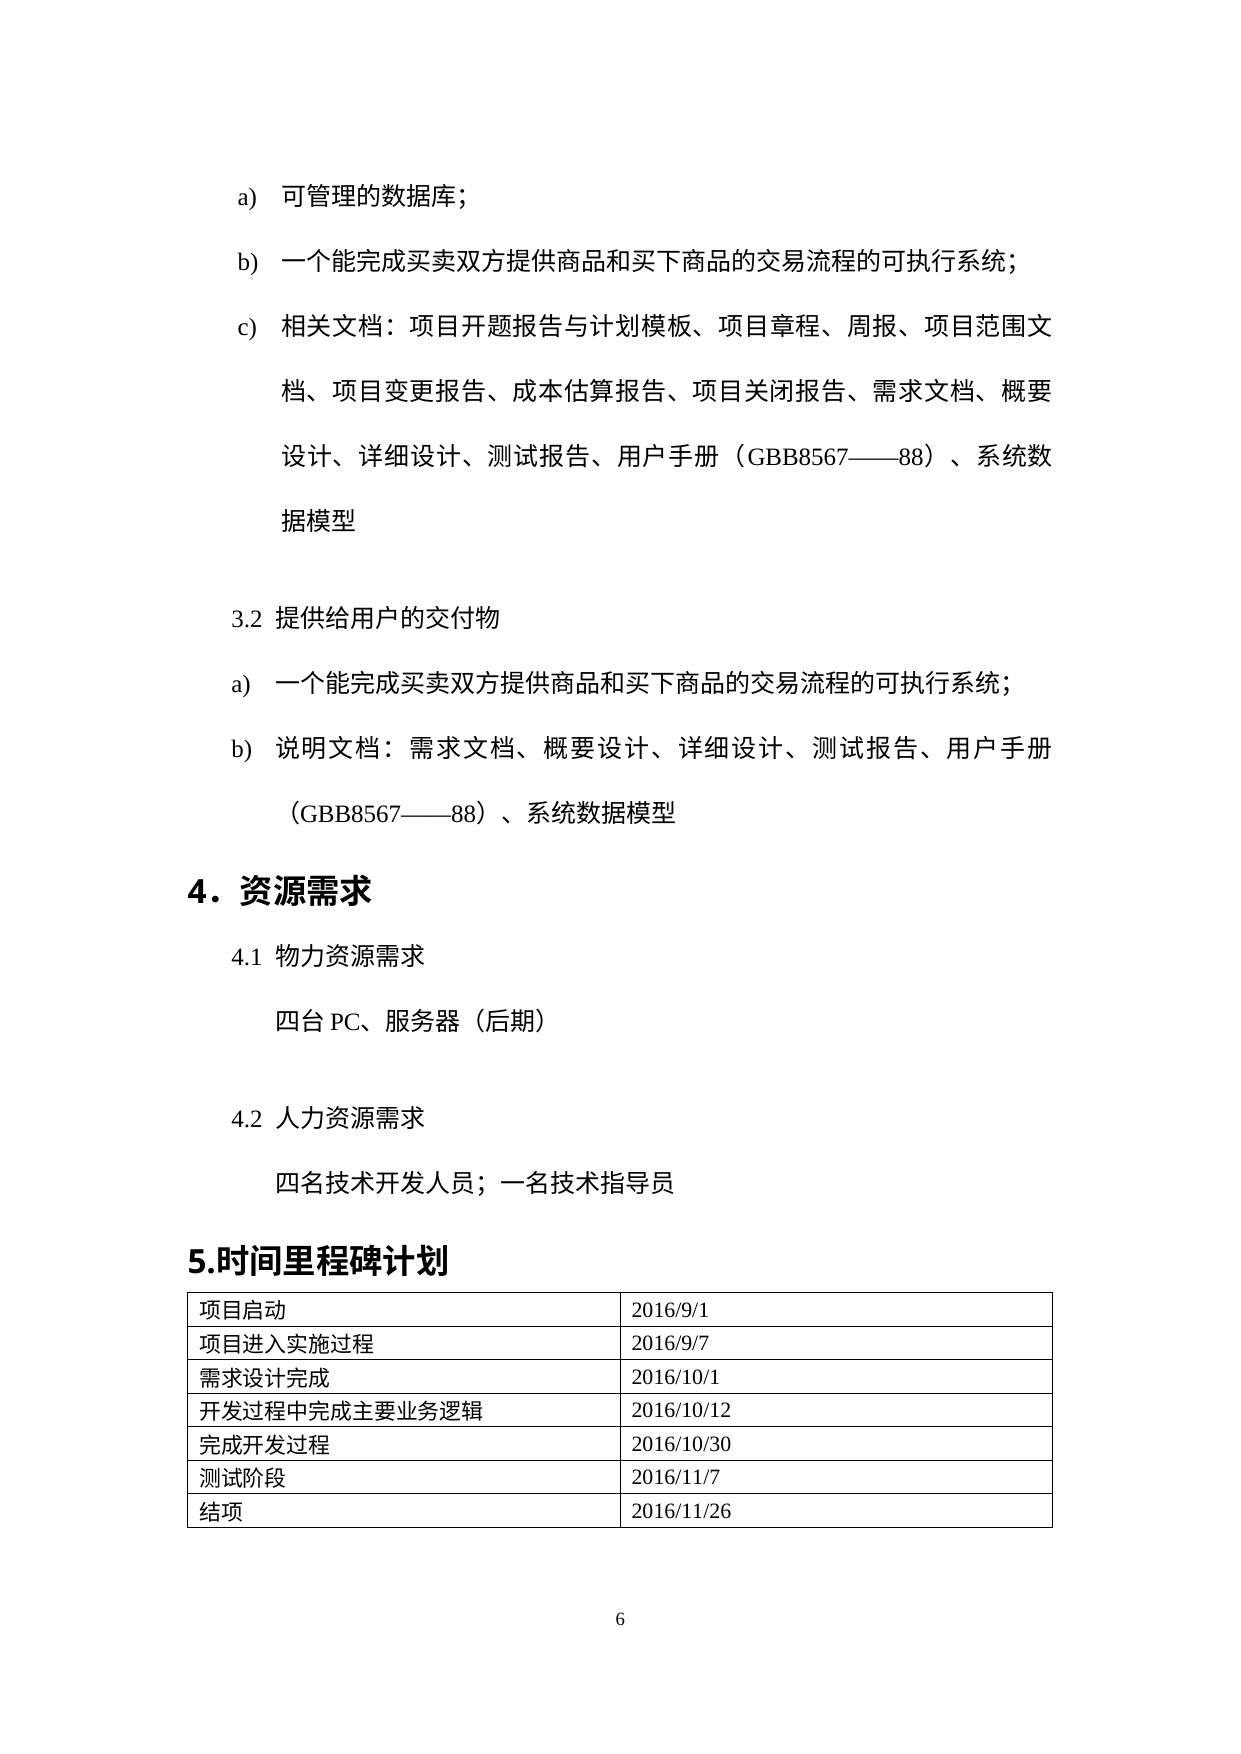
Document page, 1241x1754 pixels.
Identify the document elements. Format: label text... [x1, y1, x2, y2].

table_cell 需求设计完成 [188, 1360, 620, 1393]
subtitle 4．资源需求 [187, 857, 1053, 922]
list 四台PC、服务器（后期） [275, 987, 1053, 1052]
table_cell 2016/11/7 [621, 1461, 1052, 1493]
table_header 2016/9/1 [621, 1293, 1052, 1326]
table_cell 2016/9/7 [621, 1327, 1052, 1359]
table_cell 2016/10/30 [621, 1427, 1052, 1460]
list 相关文档：项目开题报告与计划模板、项目章程、周报、项目范围文档、项目变更报告、成本估算报告、项目关闭报告、需求文档、概要设计、详细设计、测试报告、用户手册（GBB8567——88）、系统数据模型 [237, 292, 1053, 552]
list 一个能完成买卖双方提供商品和买下商品的交易流程的可执行系统； [237, 227, 1053, 292]
table_header 项目启动 [188, 1293, 620, 1326]
table_cell 项目进入实施过程 [188, 1327, 620, 1359]
list 可管理的数据库； [237, 162, 1053, 227]
table_cell 2016/11/26 [621, 1494, 1052, 1527]
table_cell 2016/10/12 [621, 1394, 1052, 1426]
list 一个能完成买卖双方提供商品和买下商品的交易流程的可执行系统； [231, 649, 1053, 714]
list 说明文档：需求文档、概要设计、详细设计、测试报告、用户手册（GBB8567——88）、系统数据模型 [231, 714, 1053, 844]
list 四名技术开发人员；一名技术指导员 [275, 1149, 1053, 1214]
subtitle 5.时间里程碑计划 [187, 1227, 1053, 1292]
list 人力资源需求 [231, 1084, 1053, 1149]
table_cell 测试阶段 [188, 1461, 620, 1493]
list 提供给用户的交付物 [231, 584, 1053, 649]
table_cell 开发过程中完成主要业务逻辑 [188, 1394, 620, 1426]
list 物力资源需求 [231, 922, 1053, 987]
table_cell 2016/10/1 [621, 1360, 1052, 1393]
table_cell 完成开发过程 [188, 1427, 620, 1460]
table_cell 结项 [188, 1494, 620, 1527]
